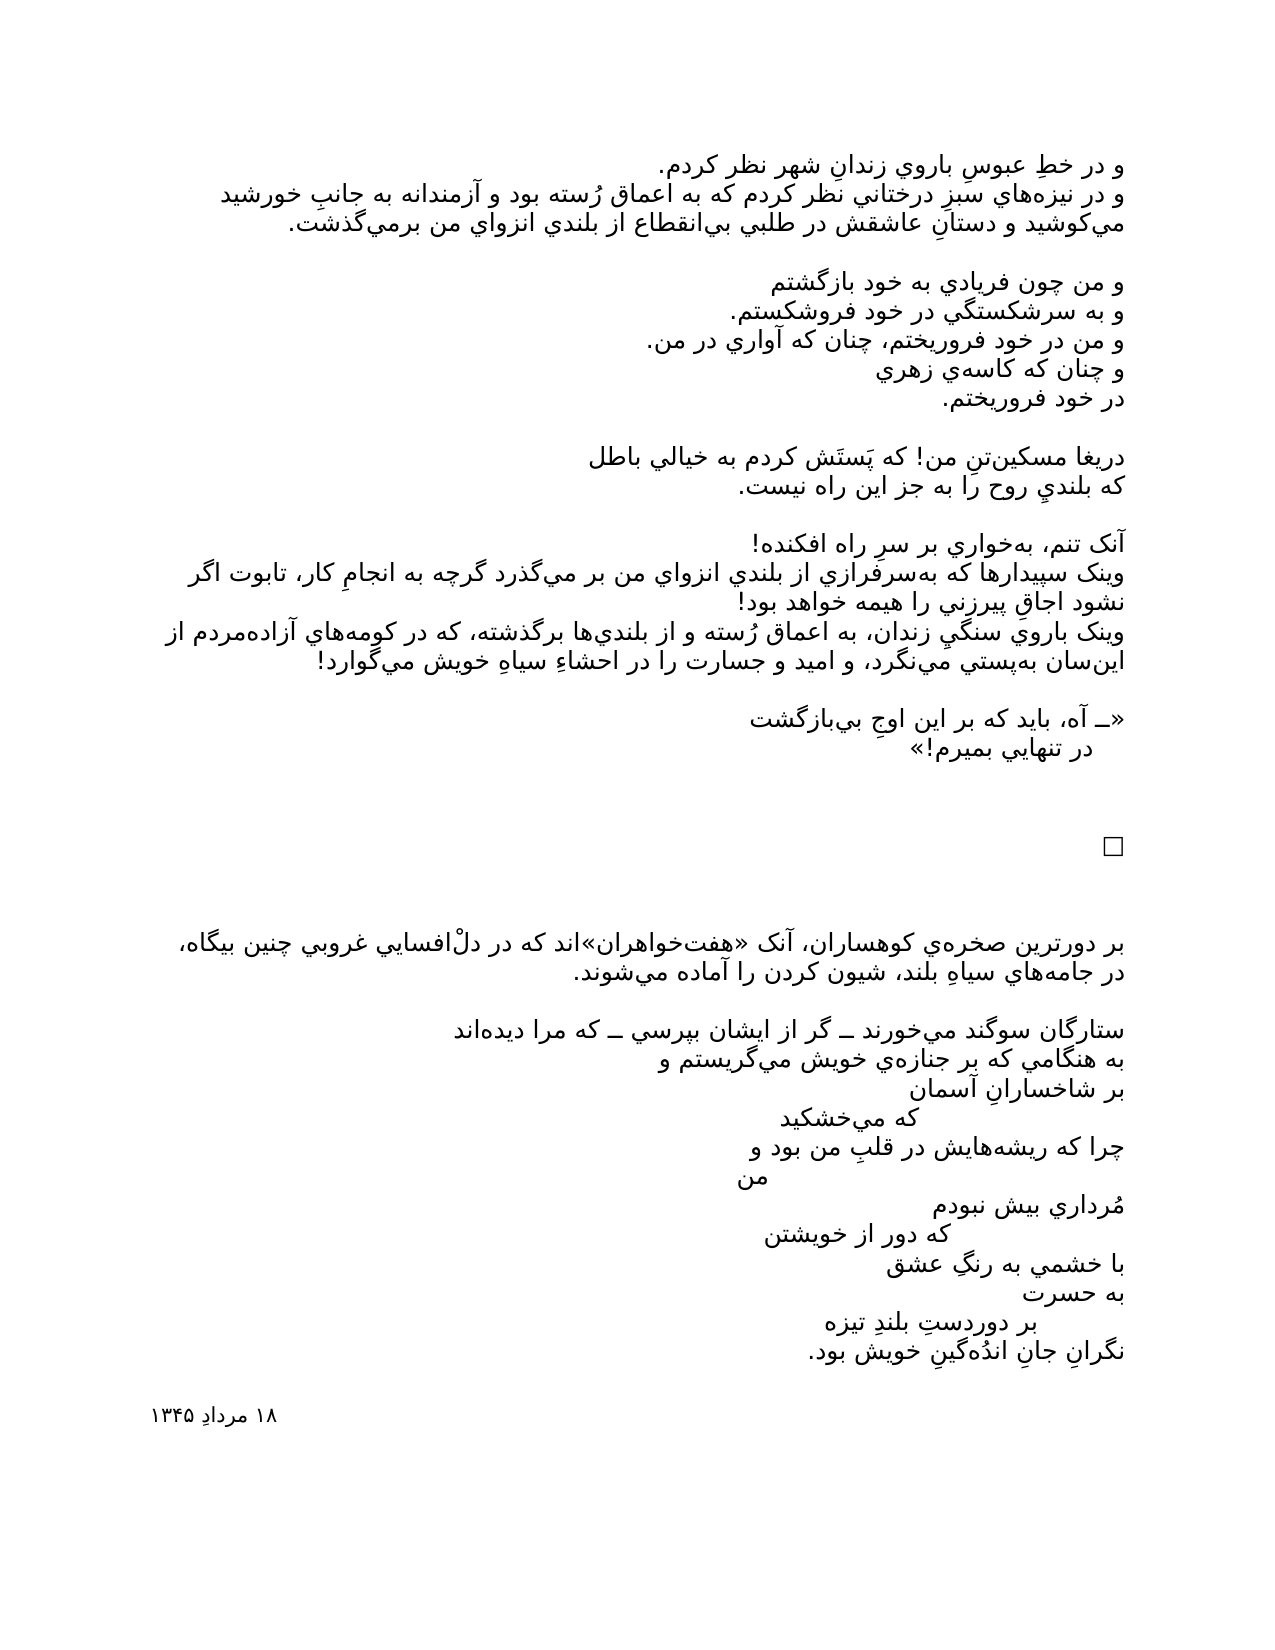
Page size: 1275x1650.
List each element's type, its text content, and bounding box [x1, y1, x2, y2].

text و در نيزه‌هاي سبزِ درختاني نظر کردم که به اعماق رُسته بود و آزمندانه به جانبِ خورشيد مي‌کوشيد و دستانِ عاشقش در طلبي بي‌انقطاع از بلندي انزواي من برمي‌گذشت. [150, 179, 1125, 237]
text چرا که ريشه‌هايش در قلبِ من بود و [150, 1132, 1125, 1161]
text و چنان که کاسه‌ي زهري [150, 354, 1125, 383]
text با خشمي به رنگِ عشق [150, 1249, 1125, 1278]
text که بلندي‌ِ روح را به جز اين راه نيست. [150, 471, 1125, 500]
text به حسرت [150, 1278, 1125, 1307]
text □ [150, 831, 1125, 860]
text وينک سپيدارها که به‌سرفرازي از بلندي انزواي من بر مي‌گذرد گرچه به انجامِ کار، تابوت اگر نشود اجاقِ پيرزني را هيمه خواهد بود! [150, 558, 1125, 617]
text در خود فروريختم. [150, 383, 1125, 412]
text وينک باروي سنگي‌ِ زندان، به اعماق رُسته و از بلندي‌ها برگذشته، که در کومه‌هاي آزاده‌مردم از اين‌سان به‌پستي مي‌نگرد، و اميد و جسارت را در احشاءِ سياهِ خويش مي‌گوارد! [150, 617, 1125, 675]
text آنک تنم، به‌خواري بر سرِ راه افکنده! [150, 529, 1125, 558]
text به هنگامي که بر جنازه‌ي خويش مي‌گريستم و [150, 1044, 1125, 1074]
text و در خطِ عبوسِ باروي زندانِ شهر نظر کردم. [150, 150, 1125, 179]
text من [150, 1161, 1125, 1190]
text بر دوردستِ بلندِ تيزه [150, 1307, 1125, 1336]
text در تنهايي بميرم!» [150, 733, 1125, 762]
text که دور از خويشتن [150, 1219, 1125, 1249]
text بر شاخسارانِ آسمان [150, 1074, 1125, 1103]
text که مي‌خشکيد [150, 1103, 1125, 1132]
text ۱۸ مردادِ ۱۳۴۵ [150, 1403, 1125, 1427]
text مُرداري بيش نبودم [150, 1190, 1125, 1219]
text دريغا مسکين‌تنِ من! که پَستَش کردم به خيالي باطل [150, 442, 1125, 471]
text نگرانِ جانِ اندُه‌گينِ خويش بود. [150, 1336, 1125, 1365]
text «ــ آه، بايد که بر اين اوجِ بي‌بازگشت [150, 704, 1125, 733]
text ستارگان سوگند مي‌خورند ــ گر از ايشان بپرسي ــ که مرا ديده‌اند [150, 1015, 1125, 1044]
text و من چون فريادي به خود بازگشتم [150, 267, 1125, 296]
text بر دورترين صخره‌ي کوهساران، آنک «هفت‌خواهران»‌اند که در دل‌ْافسايي غروبي چنين بيگاه، در جامه‌هاي سياهِ بلند، شيون کردن را آماده مي‌شوند. [150, 928, 1125, 986]
text و به سرشکستگي در خود فروشکستم. [150, 296, 1125, 325]
text و من در خود فروريختم، چنان که آواري در من. [150, 325, 1125, 354]
